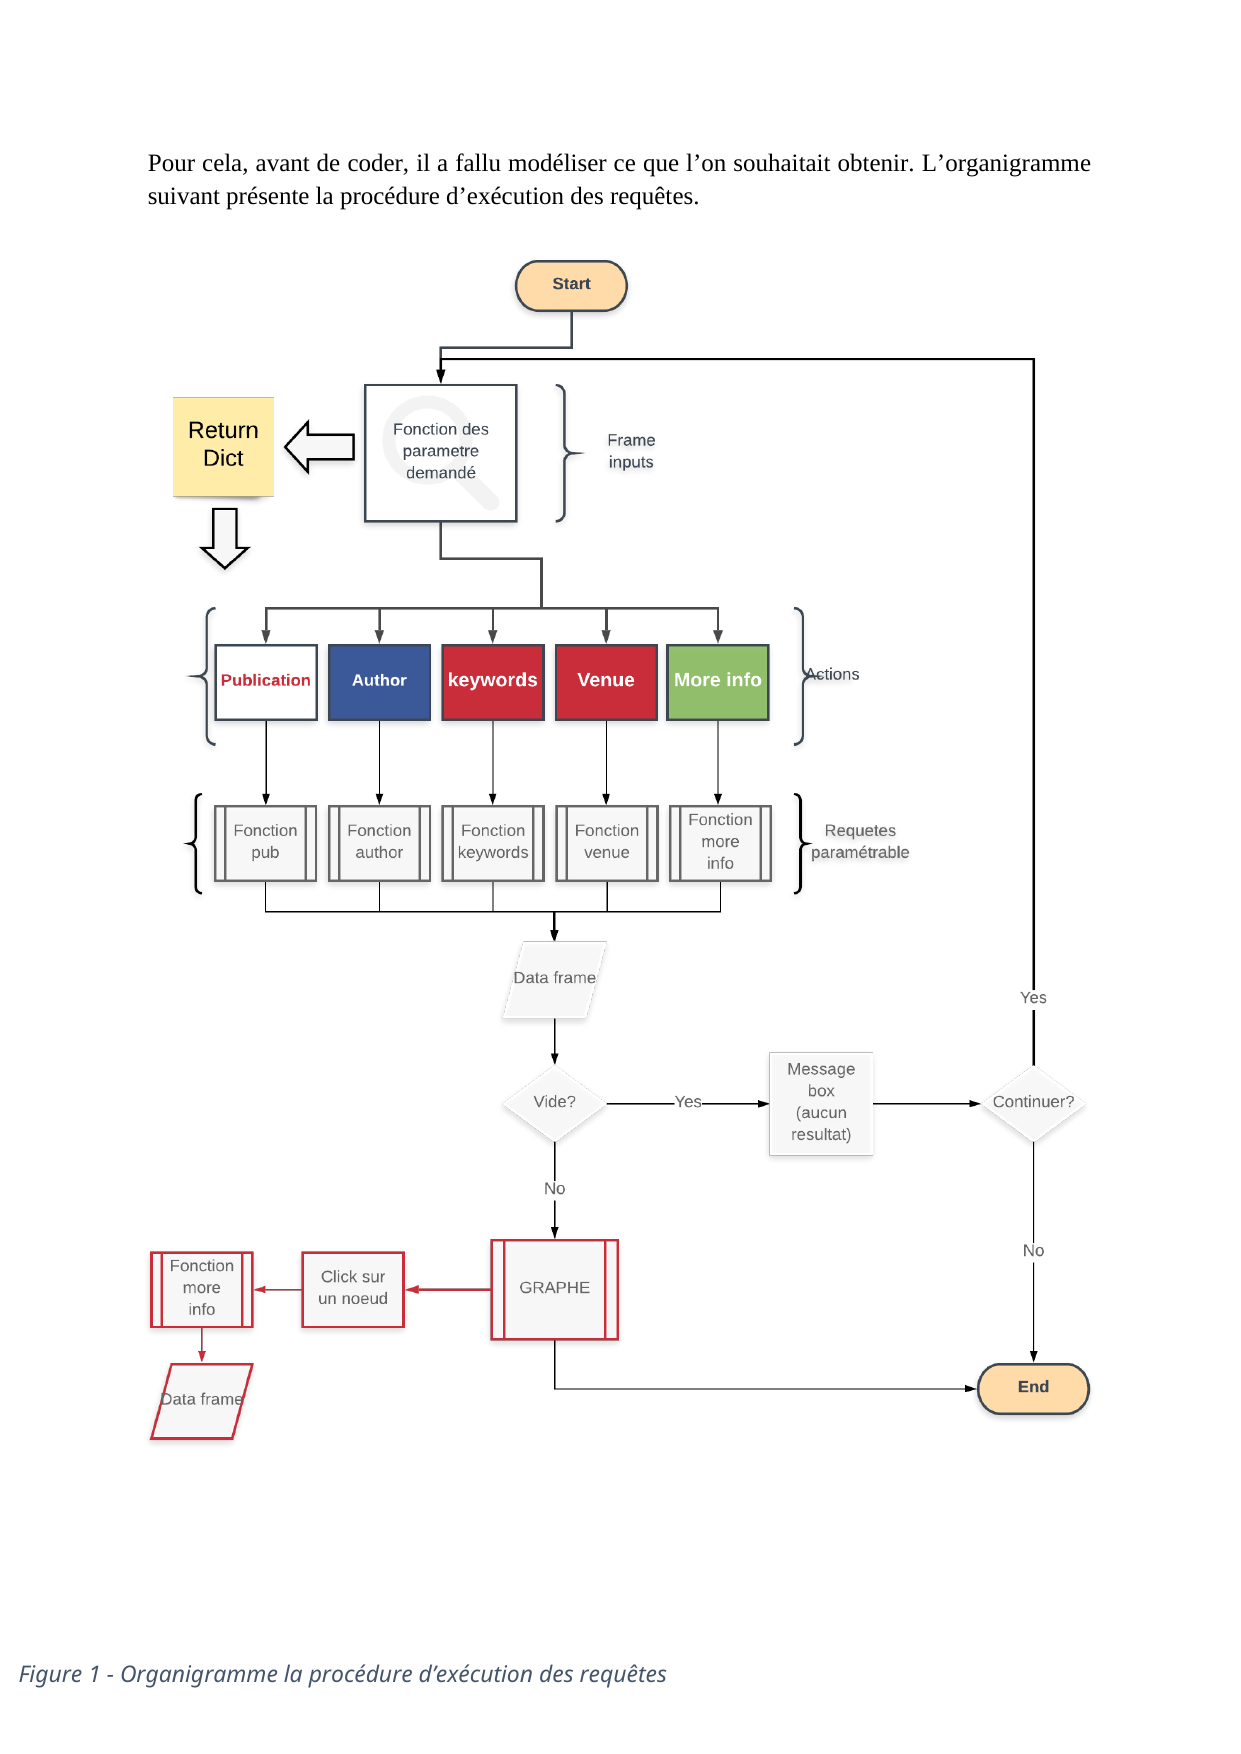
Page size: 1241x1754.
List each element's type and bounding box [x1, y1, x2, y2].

text [148, 148, 1092, 209]
picture [126, 236, 1114, 1463]
